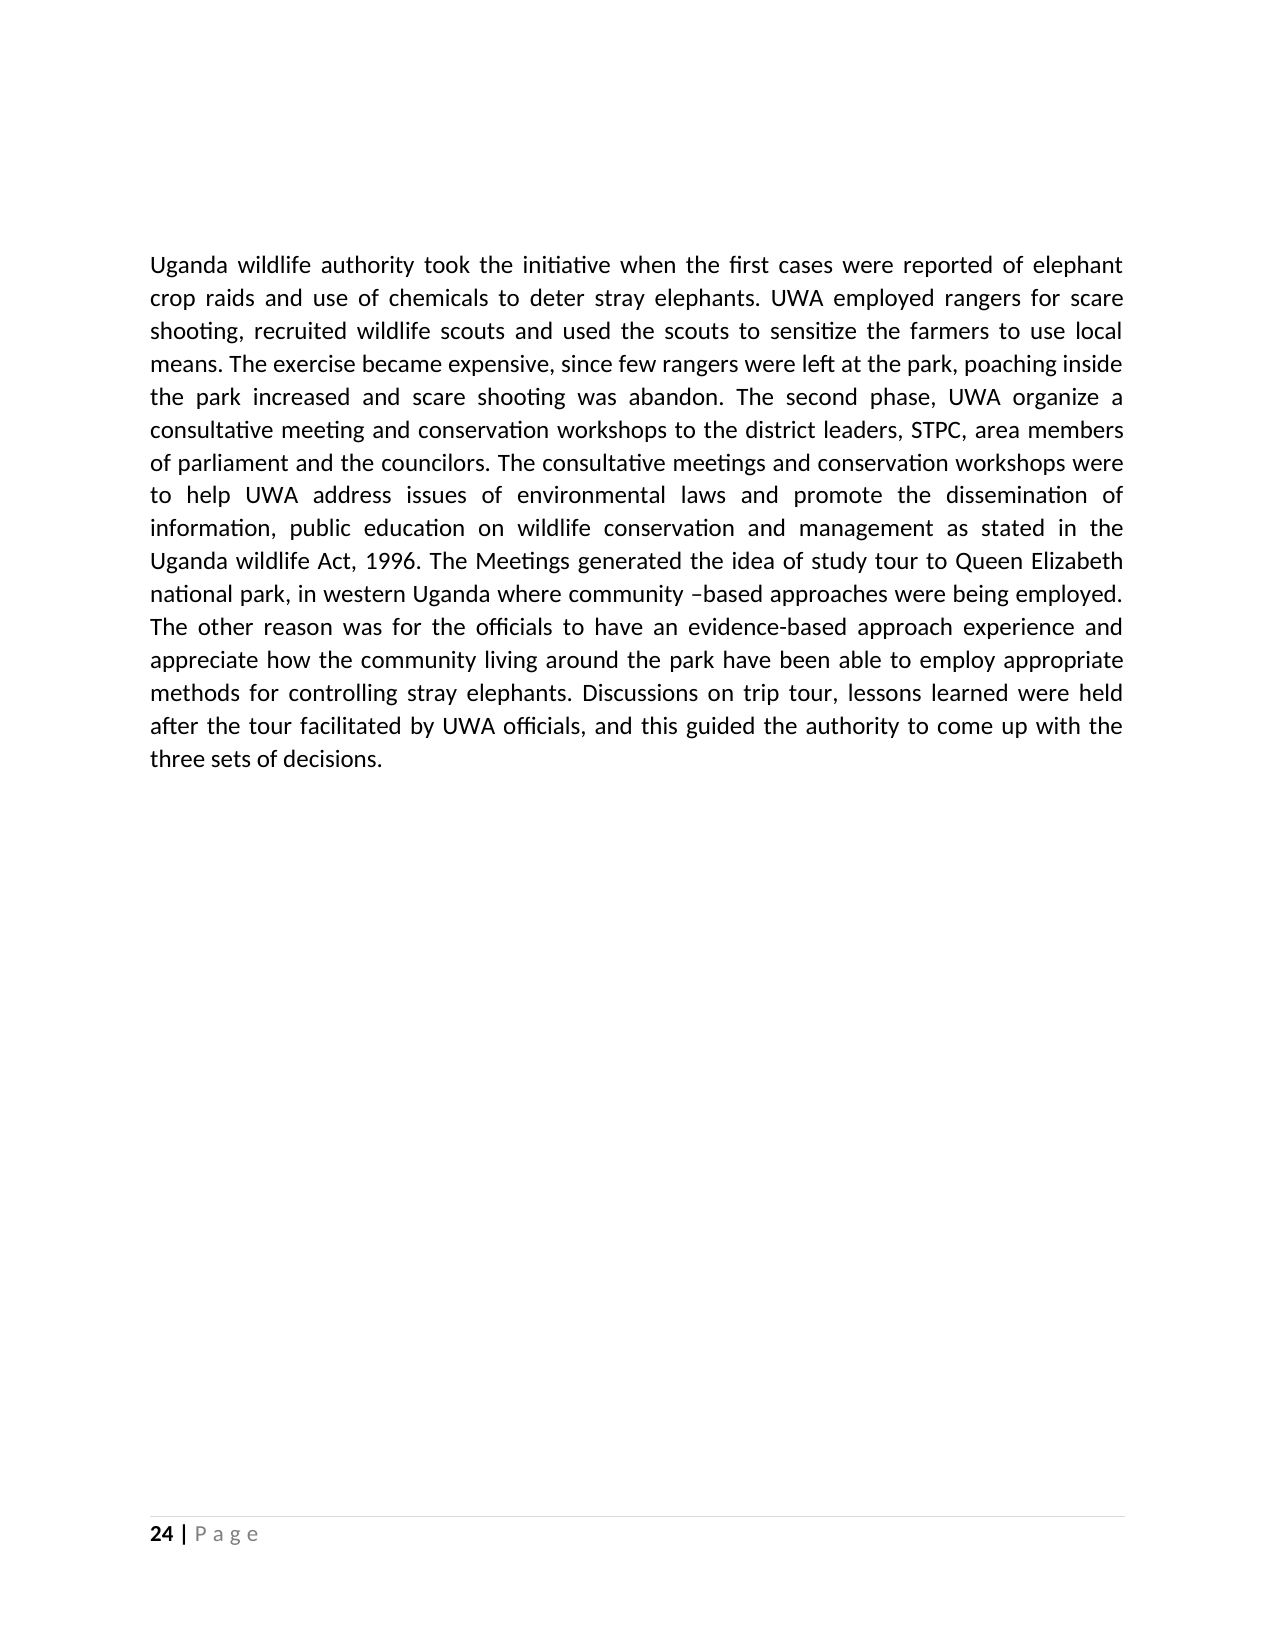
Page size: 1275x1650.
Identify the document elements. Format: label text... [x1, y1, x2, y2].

text Uganda wildlife authority took the initiative when the first cases were reported of elephant crop raids and use of chemicals to deter stray elephants. UWA employed rangers for scare shooting, recruited wildlife scouts and used the scouts to sensitize the farmers to use local means. The exercise became expensive, since few rangers were left at the park, poaching inside the park increased and scare shooting was abandon. The second phase, UWA organize a consultative meeting and conservation workshops to the district leaders, STPC, area members of parliament and the councilors. The consultative meetings and conservation workshops were to help UWA address issues of environmental laws and promote the dissemination of information, public education on wildlife conservation and management as stated in the Uganda wildlife Act, 1996. The Meetings generated the idea of study tour to Queen Elizabeth national park, in western Uganda where community –based approaches were being employed. The other reason was for the officials to have an evidence-based approach experience and appreciate how the community living around the park have been able to employ appropriate methods for controlling stray elephants. Discussions on trip tour, lessons learned were held after the tour facilitated by UWA officials, and this guided the authority to come up with the three sets of decisions. [150, 249, 1125, 773]
